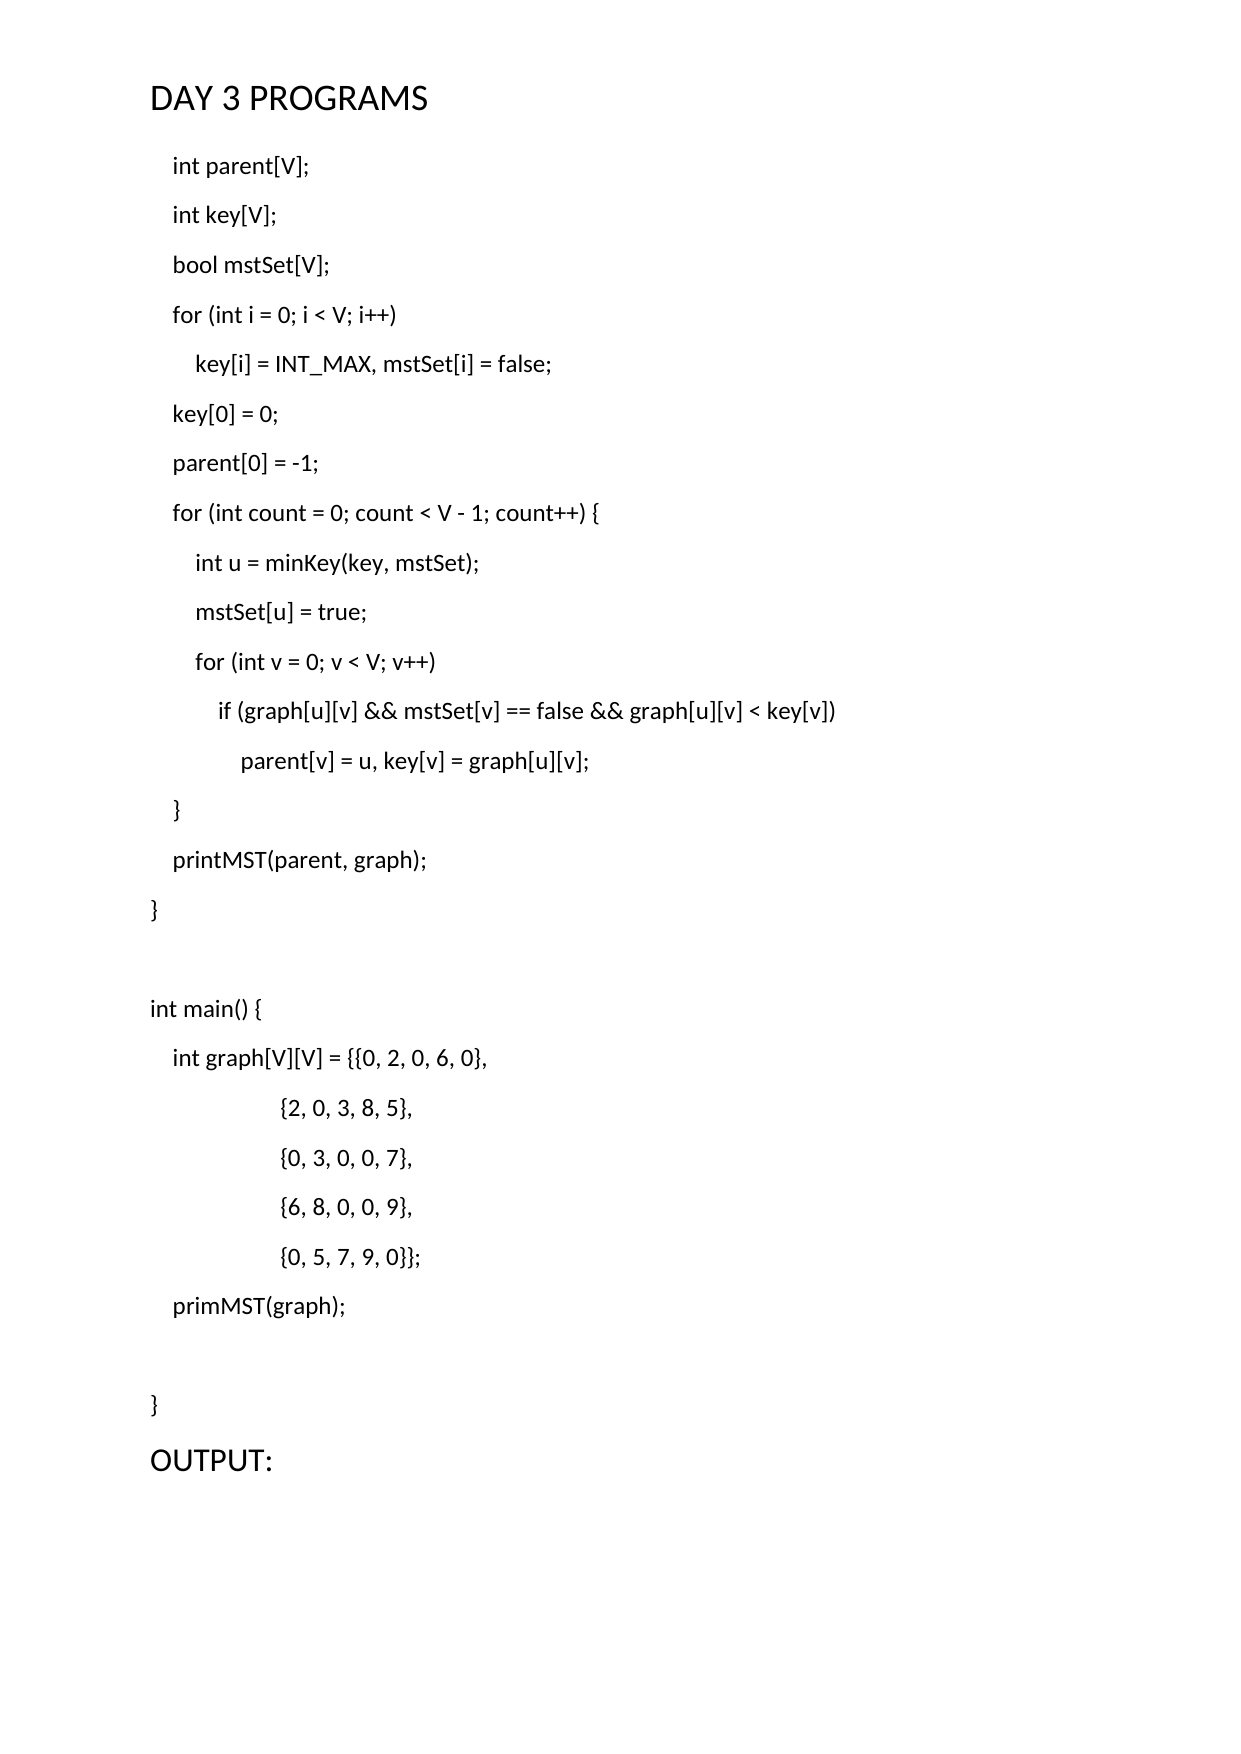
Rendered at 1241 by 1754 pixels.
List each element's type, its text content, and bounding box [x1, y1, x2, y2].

text key[0] = 0; [150, 398, 1090, 428]
text int graph[V][V] = {{0, 2, 0, 6, 0}, [150, 1042, 1090, 1073]
text } [150, 894, 1090, 924]
text if (graph[u][v] && mstSet[v] == false && graph[u][v] < key[v]) [150, 695, 1090, 726]
text int main() { [150, 993, 1090, 1023]
text int key[V]; [150, 199, 1090, 230]
text printMST(parent, graph); [150, 844, 1090, 875]
text mstSet[u] = true; [150, 596, 1090, 627]
text bool mstSet[V]; [150, 249, 1090, 280]
text {2, 0, 3, 8, 5}, [150, 1092, 1090, 1123]
text {0, 3, 0, 0, 7}, [150, 1142, 1090, 1172]
text int u = minKey(key, mstSet); [150, 547, 1090, 577]
text parent[v] = u, key[v] = graph[u][v]; [150, 745, 1090, 776]
text } [150, 794, 1090, 825]
text key[i] = INT_MAX, mstSet[i] = false; [150, 348, 1090, 379]
text for (int count = 0; count < V - 1; count++) { [150, 497, 1090, 528]
text parent[0] = -1; [150, 447, 1090, 478]
text } [150, 1389, 1090, 1420]
text OUTPUT: [150, 1439, 1090, 1480]
text primMST(graph); [150, 1290, 1090, 1321]
text for (int i = 0; i < V; i++) [150, 299, 1090, 329]
text for (int v = 0; v < V; v++) [150, 646, 1090, 676]
text {6, 8, 0, 0, 9}, [150, 1191, 1090, 1222]
text {0, 5, 7, 9, 0}}; [150, 1241, 1090, 1271]
text int parent[V]; [150, 150, 1090, 181]
